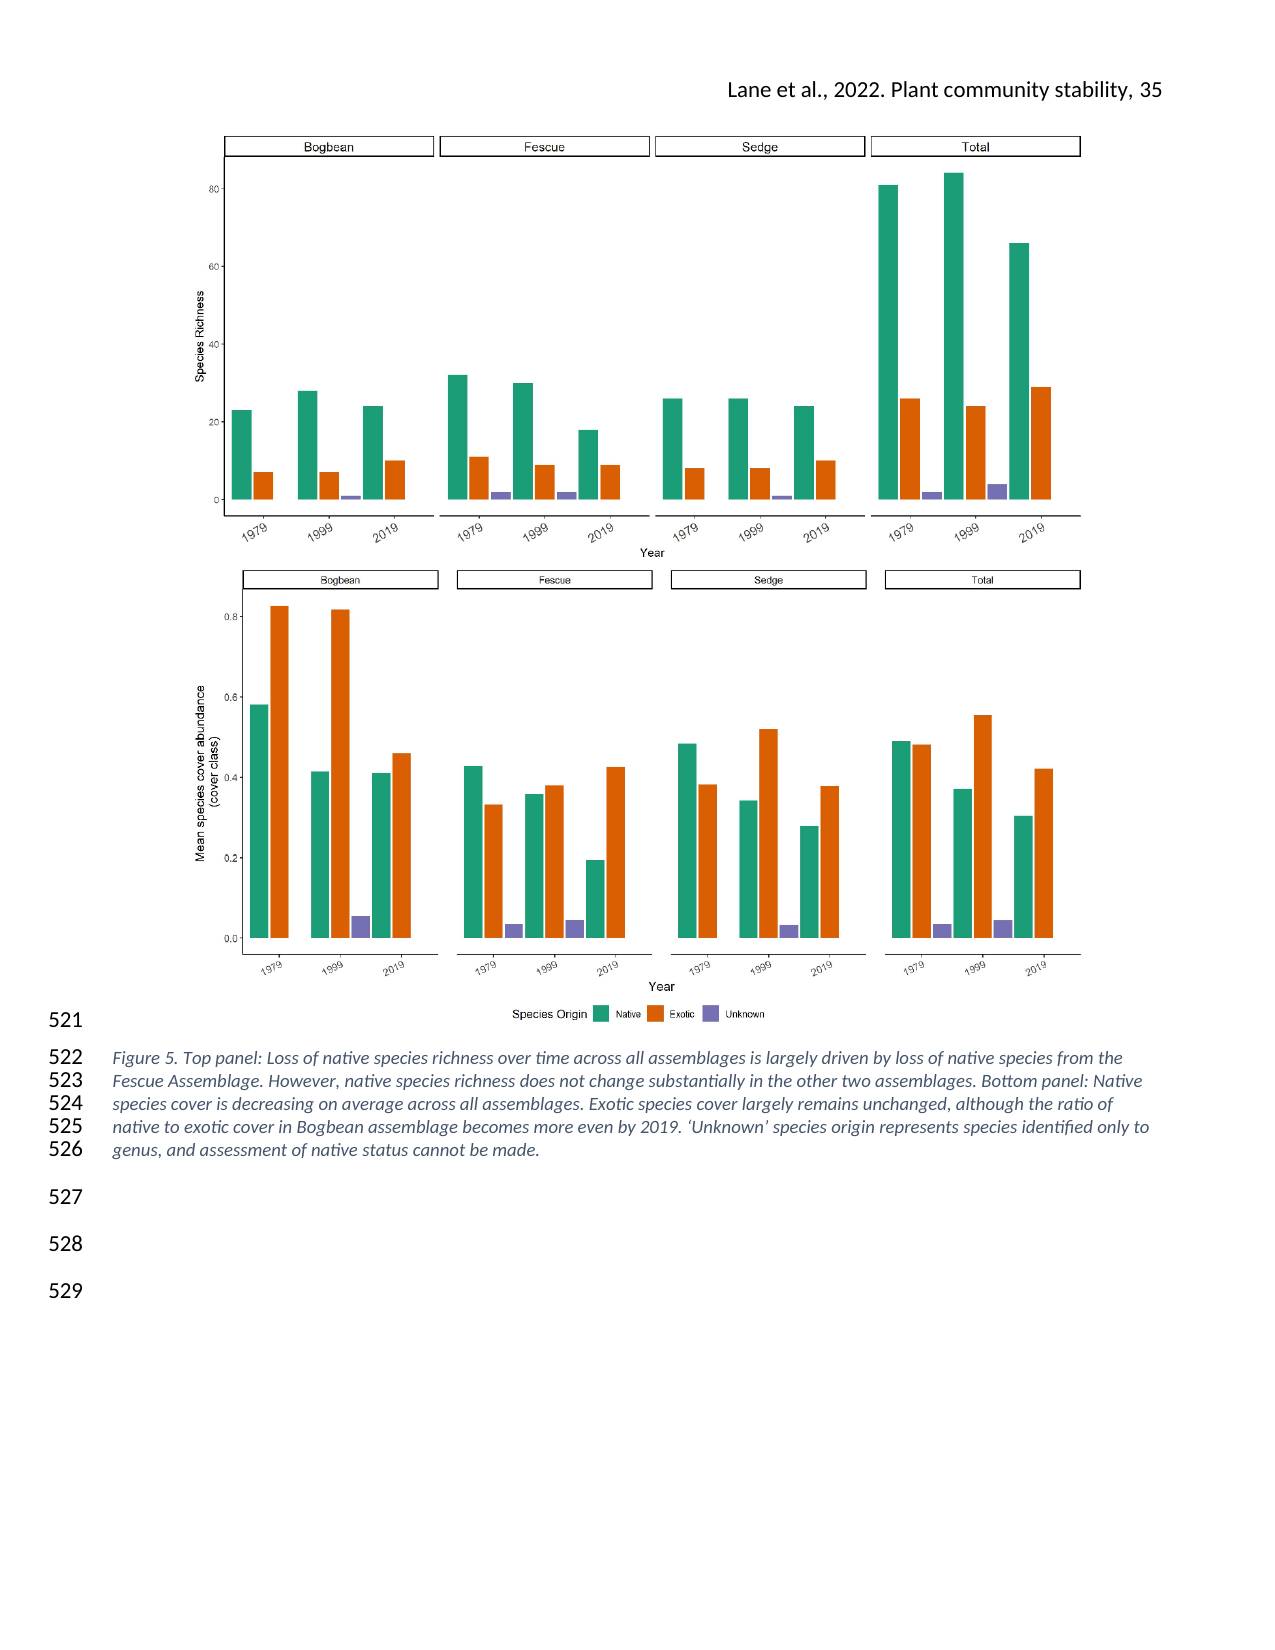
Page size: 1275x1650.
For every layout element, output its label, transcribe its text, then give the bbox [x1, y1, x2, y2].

picture [189, 131, 1086, 1028]
